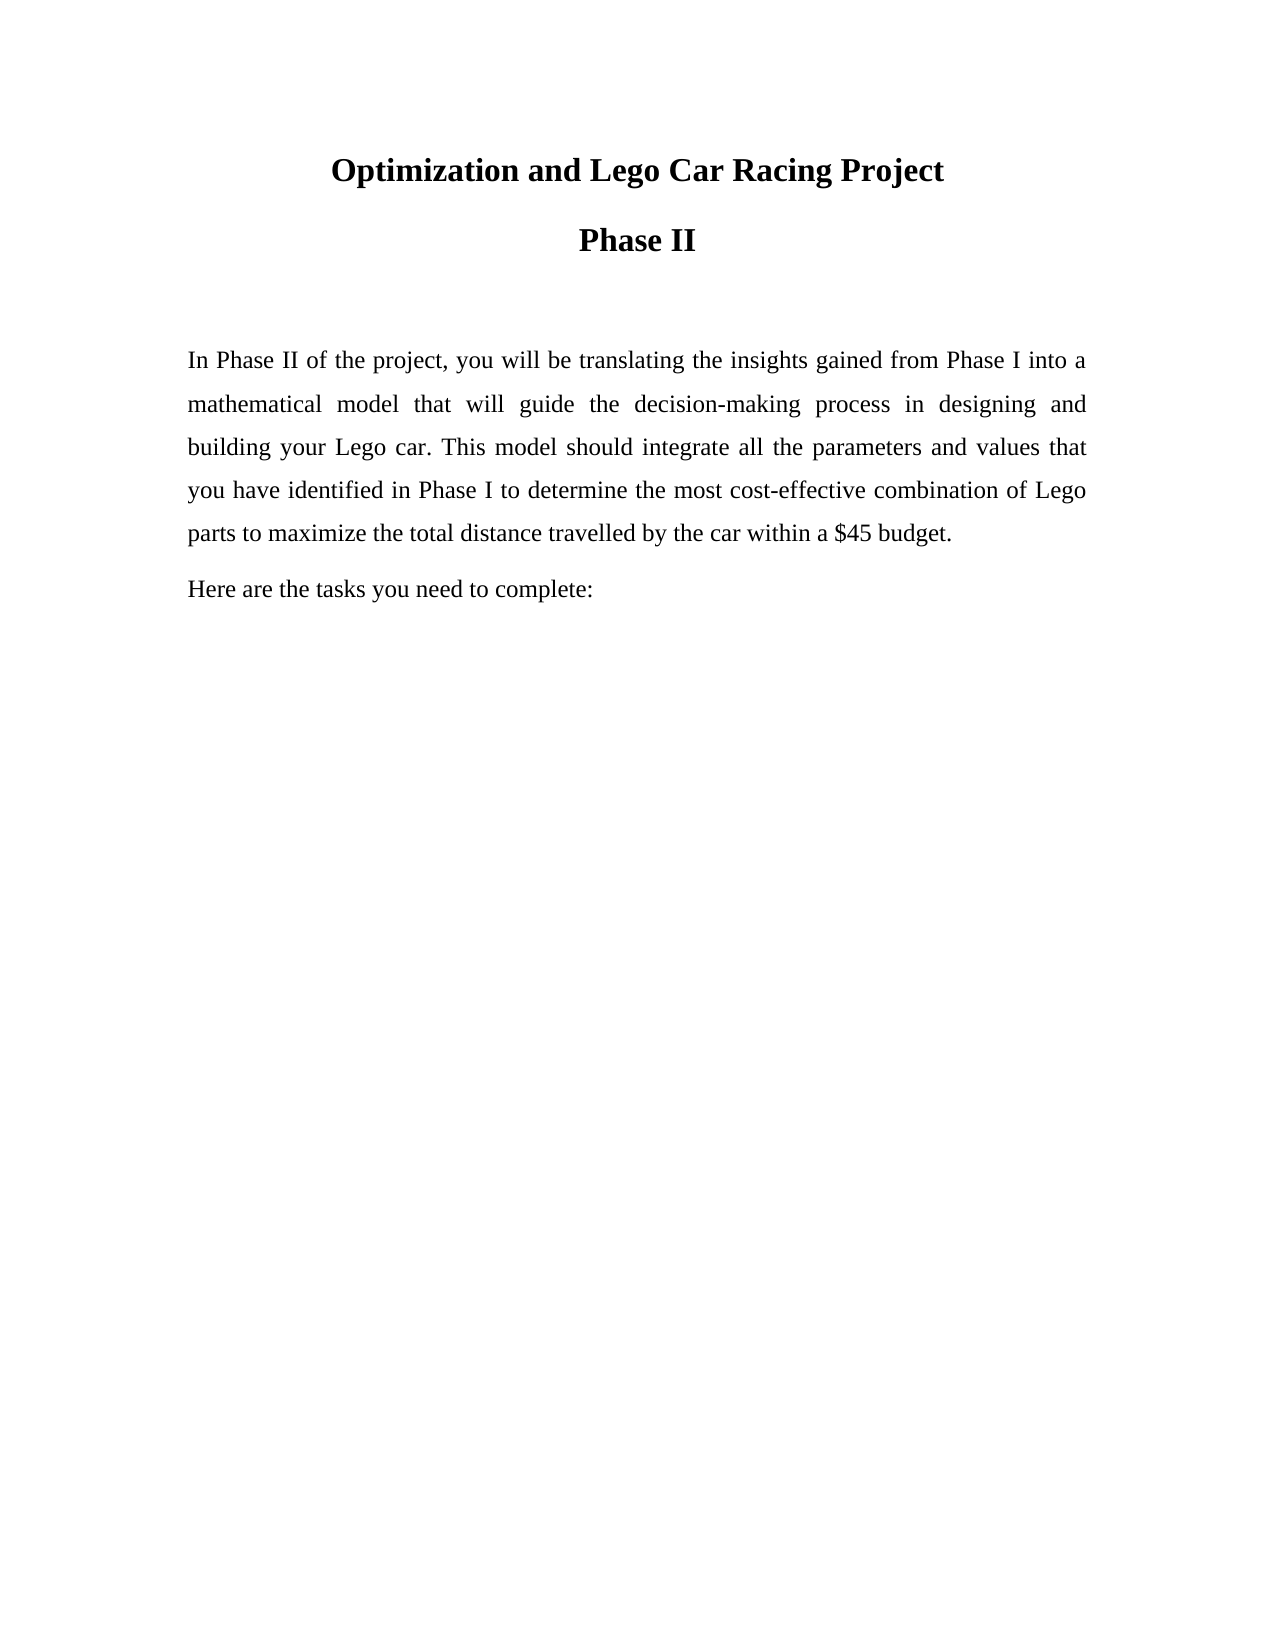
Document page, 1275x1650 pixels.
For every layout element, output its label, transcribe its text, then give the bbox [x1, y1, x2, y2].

text Here are the tasks you need to complete: [187, 574, 1087, 602]
text Optimization and Lego Car Racing Project [187, 150, 1087, 188]
text Phase II [187, 220, 1087, 258]
text In Phase II of the project, you will be translating the insights gained from Phase I into a mathematical model that will guide the decision-making process in designing and building your Lego car. This model should integrate all the parameters and values that you have identified in Phase I to determine the most cost-effective combination of Lego parts to maximize the total distance travelled by the car within a $45 budget. [187, 346, 1087, 547]
